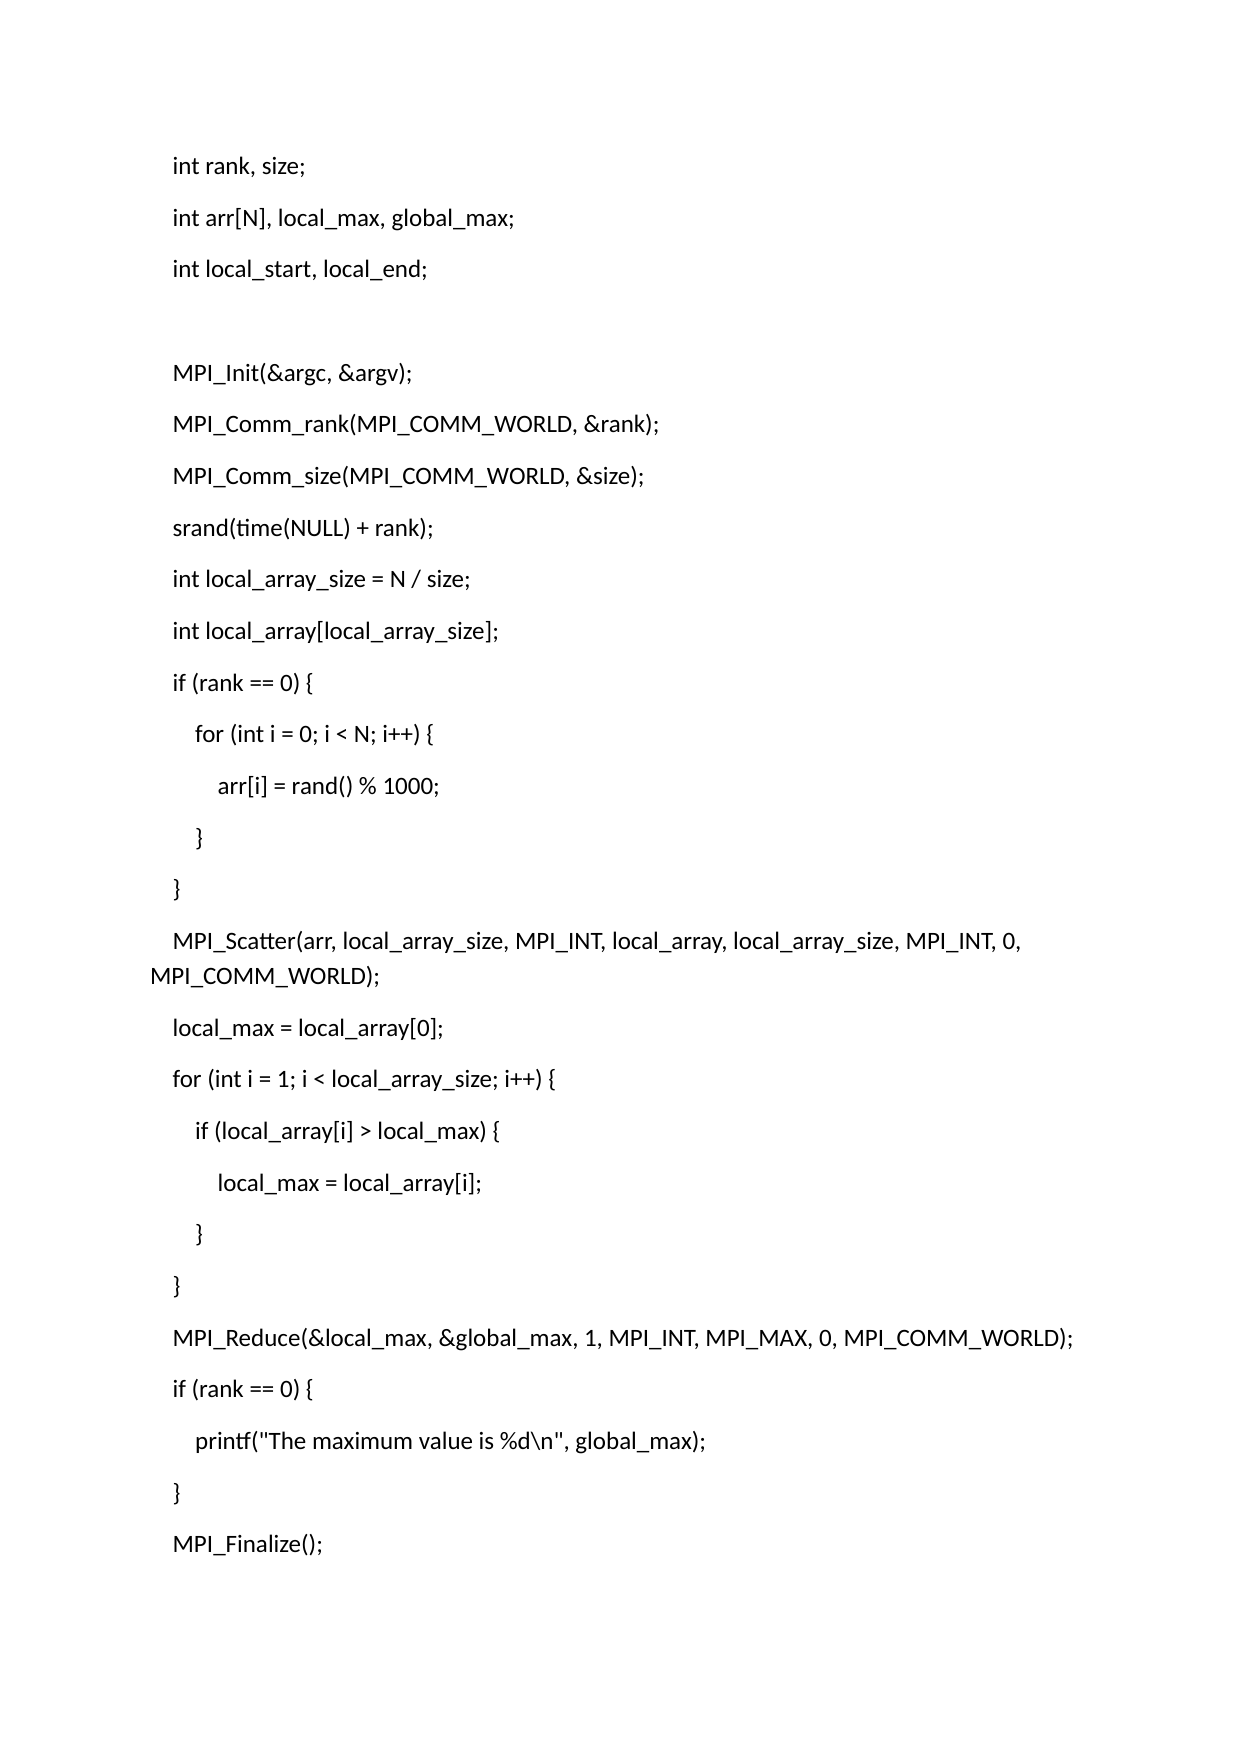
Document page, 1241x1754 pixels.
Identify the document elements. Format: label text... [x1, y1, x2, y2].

text } [150, 873, 1090, 904]
text printf("The maximum value is %d\n", global_max); [150, 1425, 1090, 1456]
text int local_start, local_end; [150, 253, 1090, 284]
text srand(time(NULL) + rank); [150, 512, 1090, 542]
text local_max = local_array[0]; [150, 1012, 1090, 1042]
text MPI_Init(&argc, &argv); [150, 357, 1090, 387]
text } [150, 1270, 1090, 1301]
text for (int i = 1; i < local_array_size; i++) { [150, 1063, 1090, 1094]
text for (int i = 0; i < N; i++) { [150, 718, 1090, 749]
text arr[i] = rand() % 1000; [150, 770, 1090, 801]
text MPI_Comm_rank(MPI_COMM_WORLD, &rank); [150, 408, 1090, 439]
text if (local_array[i] > local_max) { [150, 1115, 1090, 1146]
text local_max = local_array[i]; [150, 1167, 1090, 1197]
text int arr[N], local_max, global_max; [150, 202, 1090, 232]
text MPI_Reduce(&local_max, &global_max, 1, MPI_INT, MPI_MAX, 0, MPI_COMM_WORLD); [150, 1322, 1090, 1352]
text MPI_Scatter(arr, local_array_size, MPI_INT, local_array, local_array_size, MPI_INT, 0, MPI_COMM_WORLD); [150, 925, 1090, 991]
text } [150, 822, 1090, 852]
text MPI_Finalize(); [150, 1528, 1090, 1559]
text MPI_Comm_size(MPI_COMM_WORLD, &size); [150, 460, 1090, 491]
text int local_array[local_array_size]; [150, 615, 1090, 646]
text if (rank == 0) { [150, 667, 1090, 697]
text } [150, 1218, 1090, 1249]
text if (rank == 0) { [150, 1373, 1090, 1404]
text int local_array_size = N / size; [150, 563, 1090, 594]
text int rank, size; [150, 150, 1090, 181]
text } [150, 1477, 1090, 1507]
